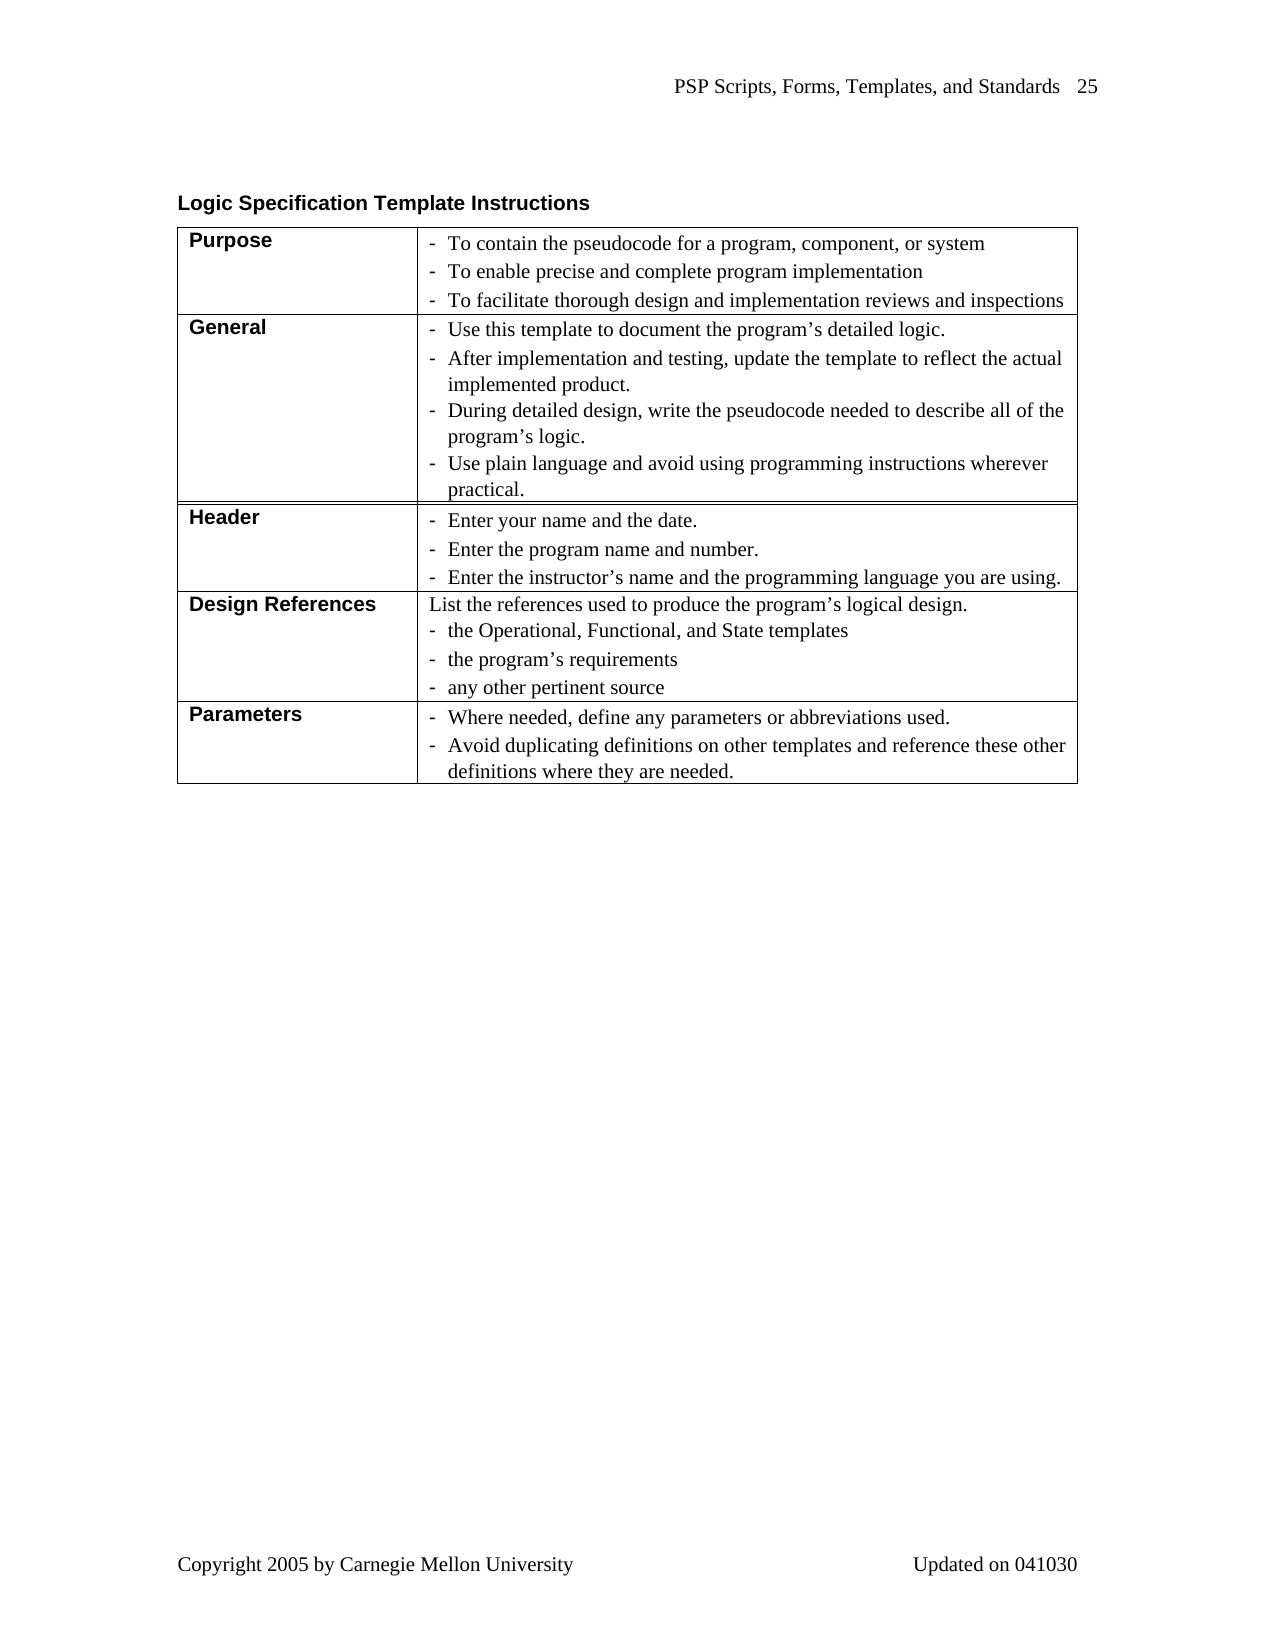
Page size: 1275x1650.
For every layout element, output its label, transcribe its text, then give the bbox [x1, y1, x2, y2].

table_cell Design References [178, 592, 417, 701]
table_header To contain the pseudocode for a program, component, or system To enable precise and complete program implementation To facilitate thorough design and implementation reviews and inspections [418, 228, 1077, 313]
table_cell General [178, 315, 417, 501]
table_cell Parameters [178, 702, 417, 783]
table_cell Where needed, define any parameters or abbreviations used. Avoid duplicating definitions on other templates and reference these other definitions where they are needed. [418, 702, 1077, 783]
table_cell Use this template to document the program’s detailed logic. After implementation and testing, update the template to reflect the actual implemented product. During detailed design, write the pseudocode needed to describe all of the program’s logic. Use plain language and avoid using programming instructions wherever practical. [418, 315, 1077, 501]
table_header Purpose [178, 228, 417, 313]
table_cell Enter your name and the date. Enter the program name and number. Enter the instructor’s name and the programming language you are using. [418, 505, 1077, 591]
table_cell List the references used to produce the program’s logical design. the Operational, Functional, and State templates the program’s requirements any other pertinent source [418, 592, 1077, 701]
table_cell Header [178, 505, 417, 591]
title Logic Specification Template Instructions [177, 191, 1098, 215]
